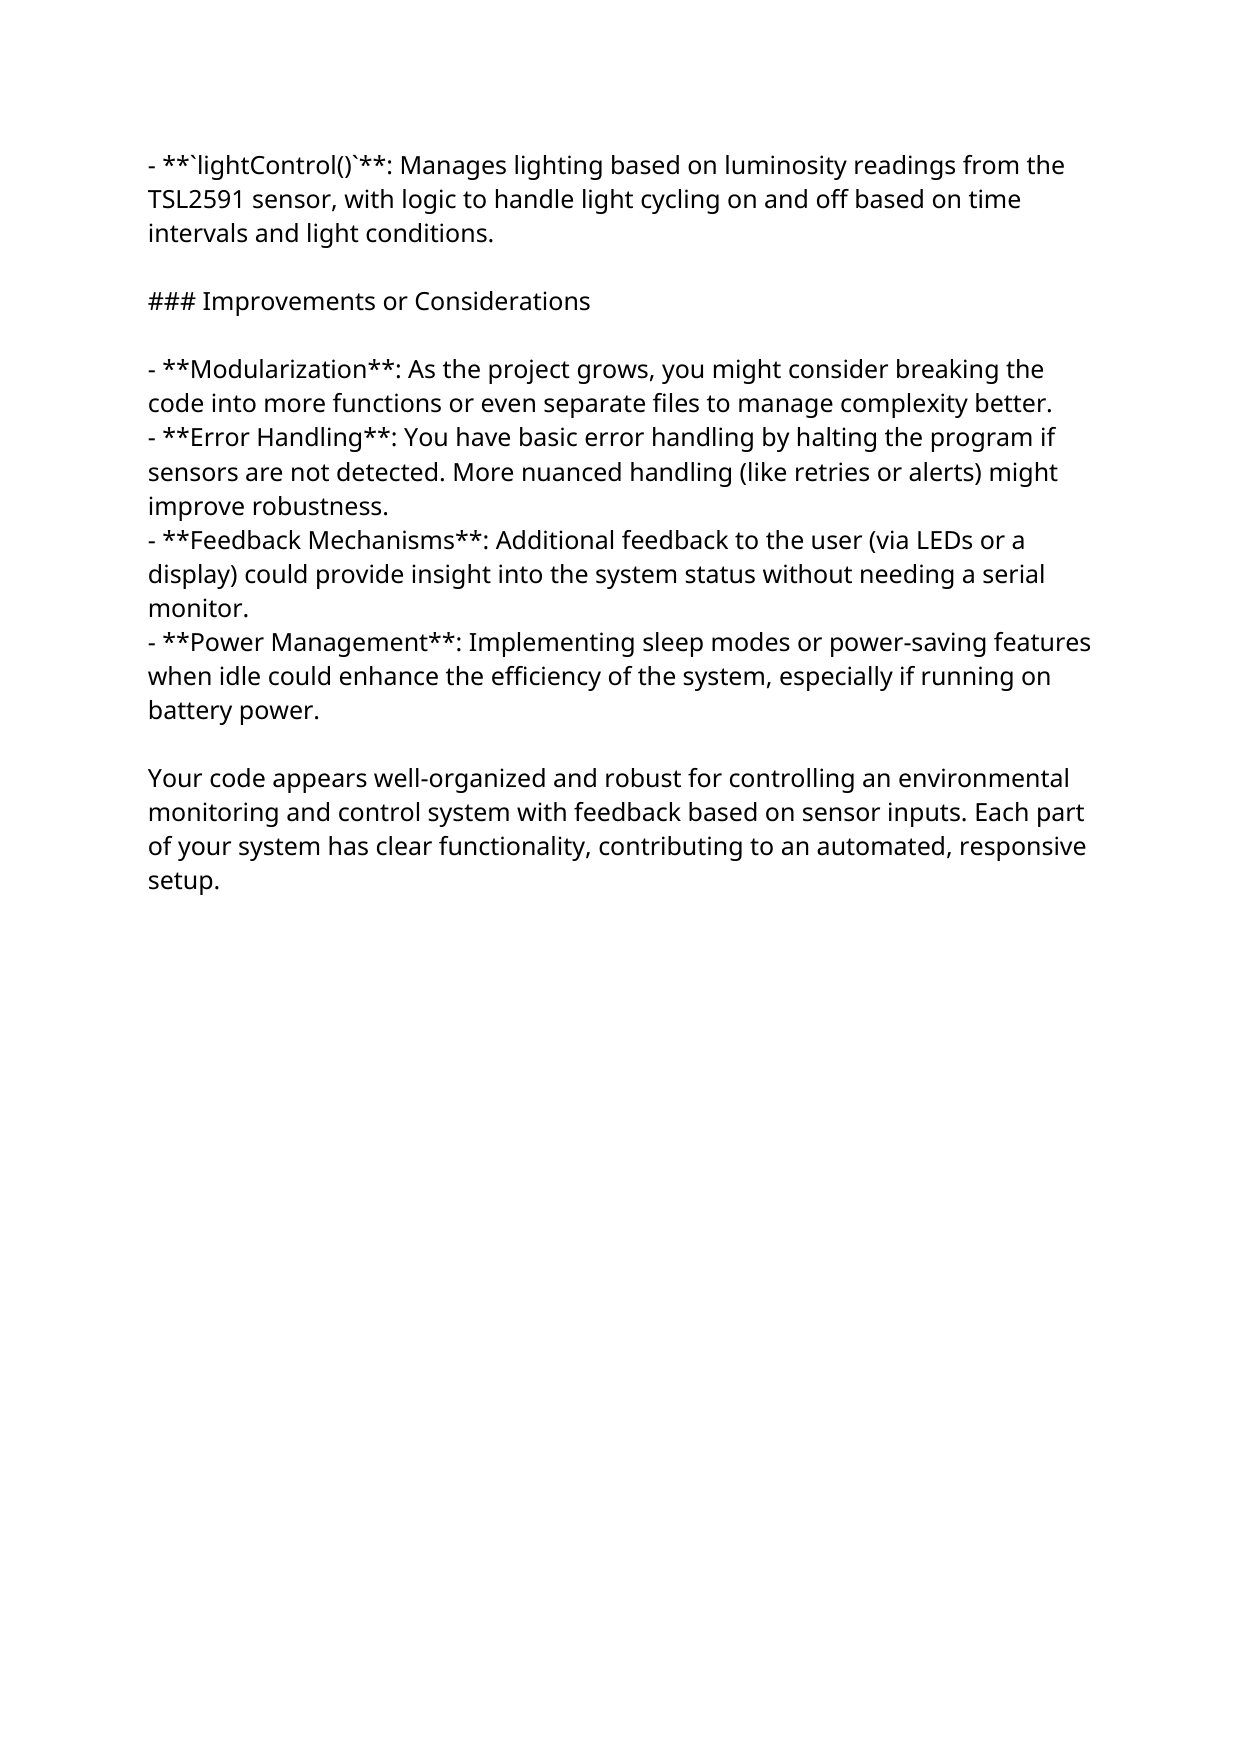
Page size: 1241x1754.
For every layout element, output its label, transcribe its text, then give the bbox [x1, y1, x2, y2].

text - **Power Management**: Implementing sleep modes or power-saving features when idle could enhance the efficiency of the system, especially if running on battery power. [148, 624, 1093, 727]
text - **Feedback Mechanisms**: Additional feedback to the user (via LEDs or a display) could provide insight into the system status without needing a serial monitor. [148, 522, 1093, 624]
text - **`lightControl()`**: Manages lighting based on luminosity readings from the TSL2591 sensor, with logic to handle light cycling on and off based on time intervals and light conditions. [148, 148, 1093, 250]
text - **Error Handling**: You have basic error handling by halting the program if sensors are not detected. More nuanced handling (like retries or alerts) might improve robustness. [148, 420, 1093, 522]
text ### Improvements or Considerations [148, 284, 1093, 318]
text Your code appears well-organized and robust for controlling an environmental monitoring and control system with feedback based on sensor inputs. Each part of your system has clear functionality, contributing to an automated, responsive setup. [148, 761, 1093, 897]
text - **Modularization**: As the project grows, you might consider breaking the code into more functions or even separate files to manage complexity better. [148, 352, 1093, 420]
